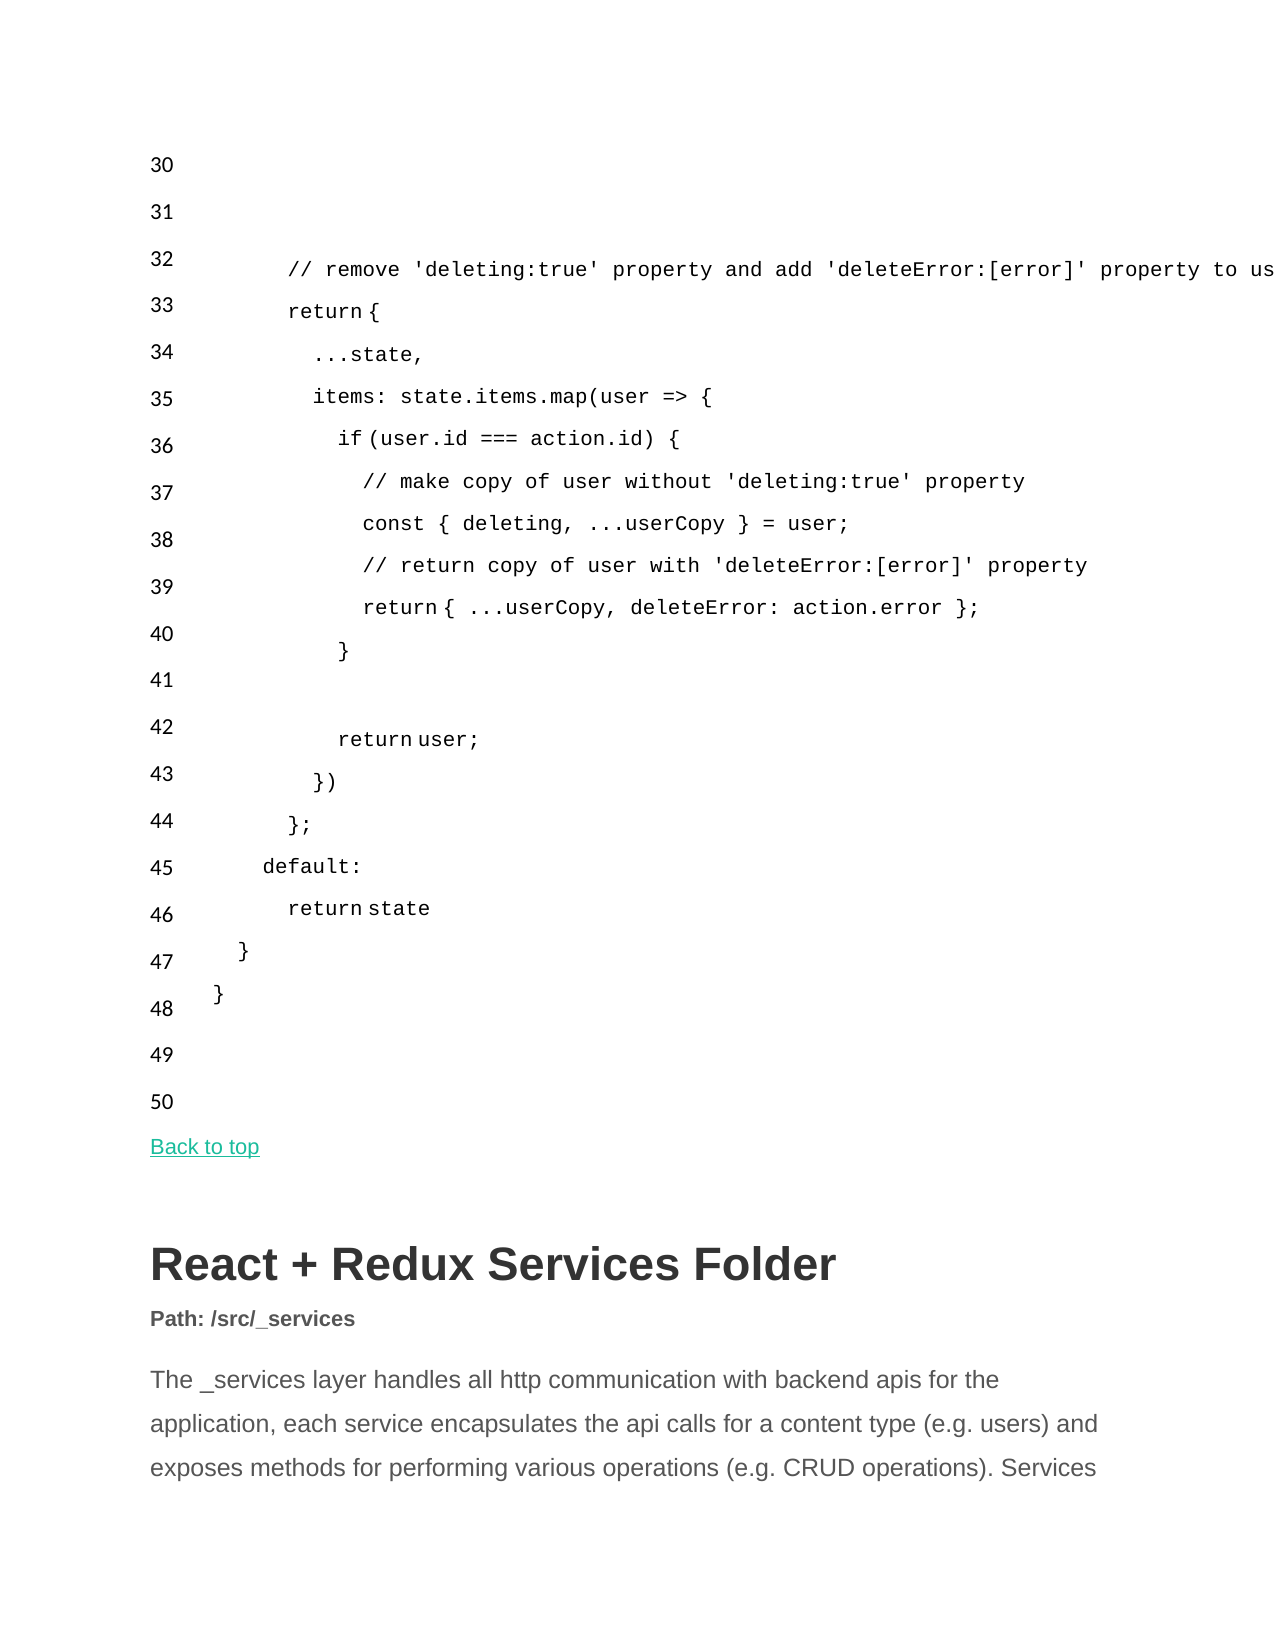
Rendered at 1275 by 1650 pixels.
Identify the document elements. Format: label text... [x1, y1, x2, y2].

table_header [150, 150, 212, 1134]
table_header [213, 150, 1275, 1134]
text Path: /src/_services [150, 1306, 1125, 1331]
subtitle React + Redux Services Folder [150, 1237, 1125, 1291]
text Back to top [150, 1134, 1125, 1159]
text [150, 1350, 1125, 1481]
